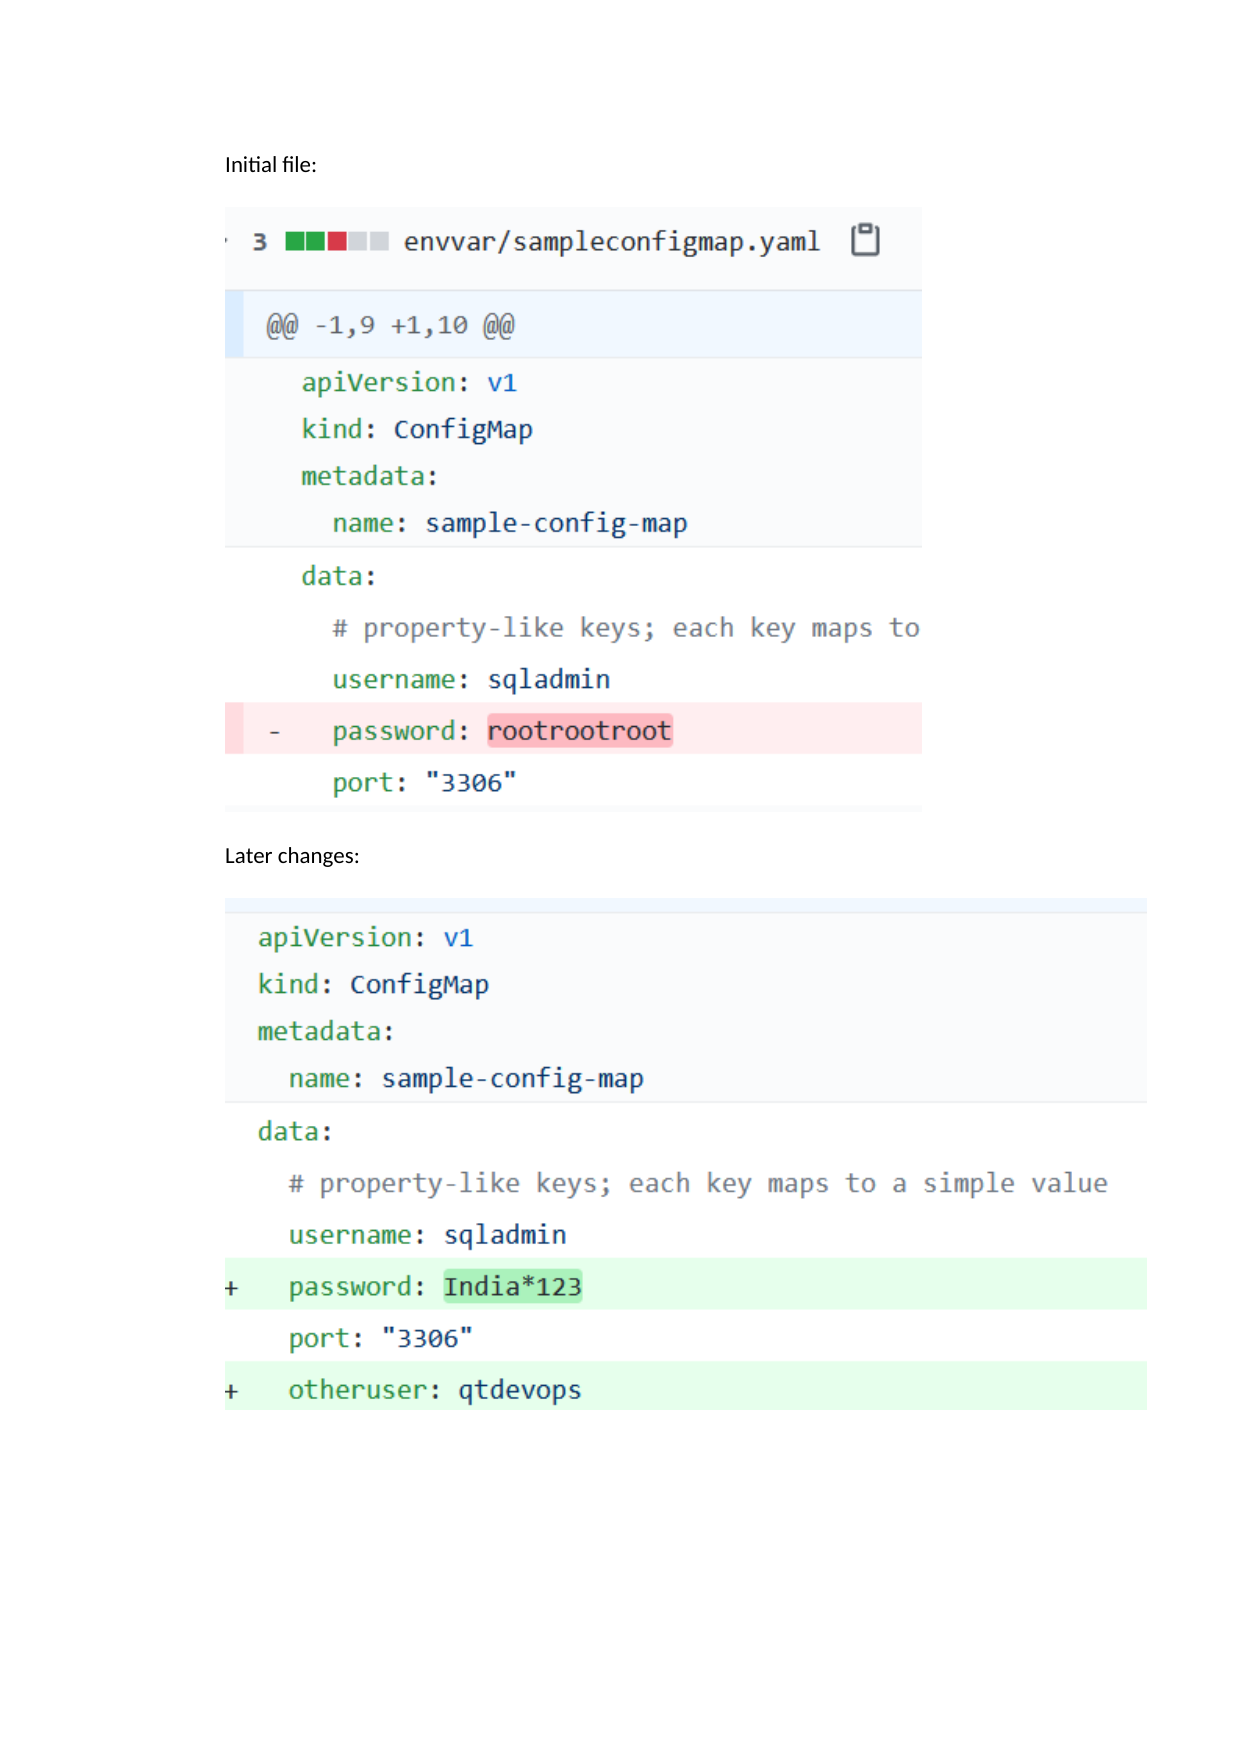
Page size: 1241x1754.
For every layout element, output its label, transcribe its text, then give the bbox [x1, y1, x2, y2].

picture [225, 207, 922, 812]
picture [225, 898, 1147, 1410]
text Later changes: [225, 841, 1090, 869]
text Initial file: [225, 150, 1090, 178]
